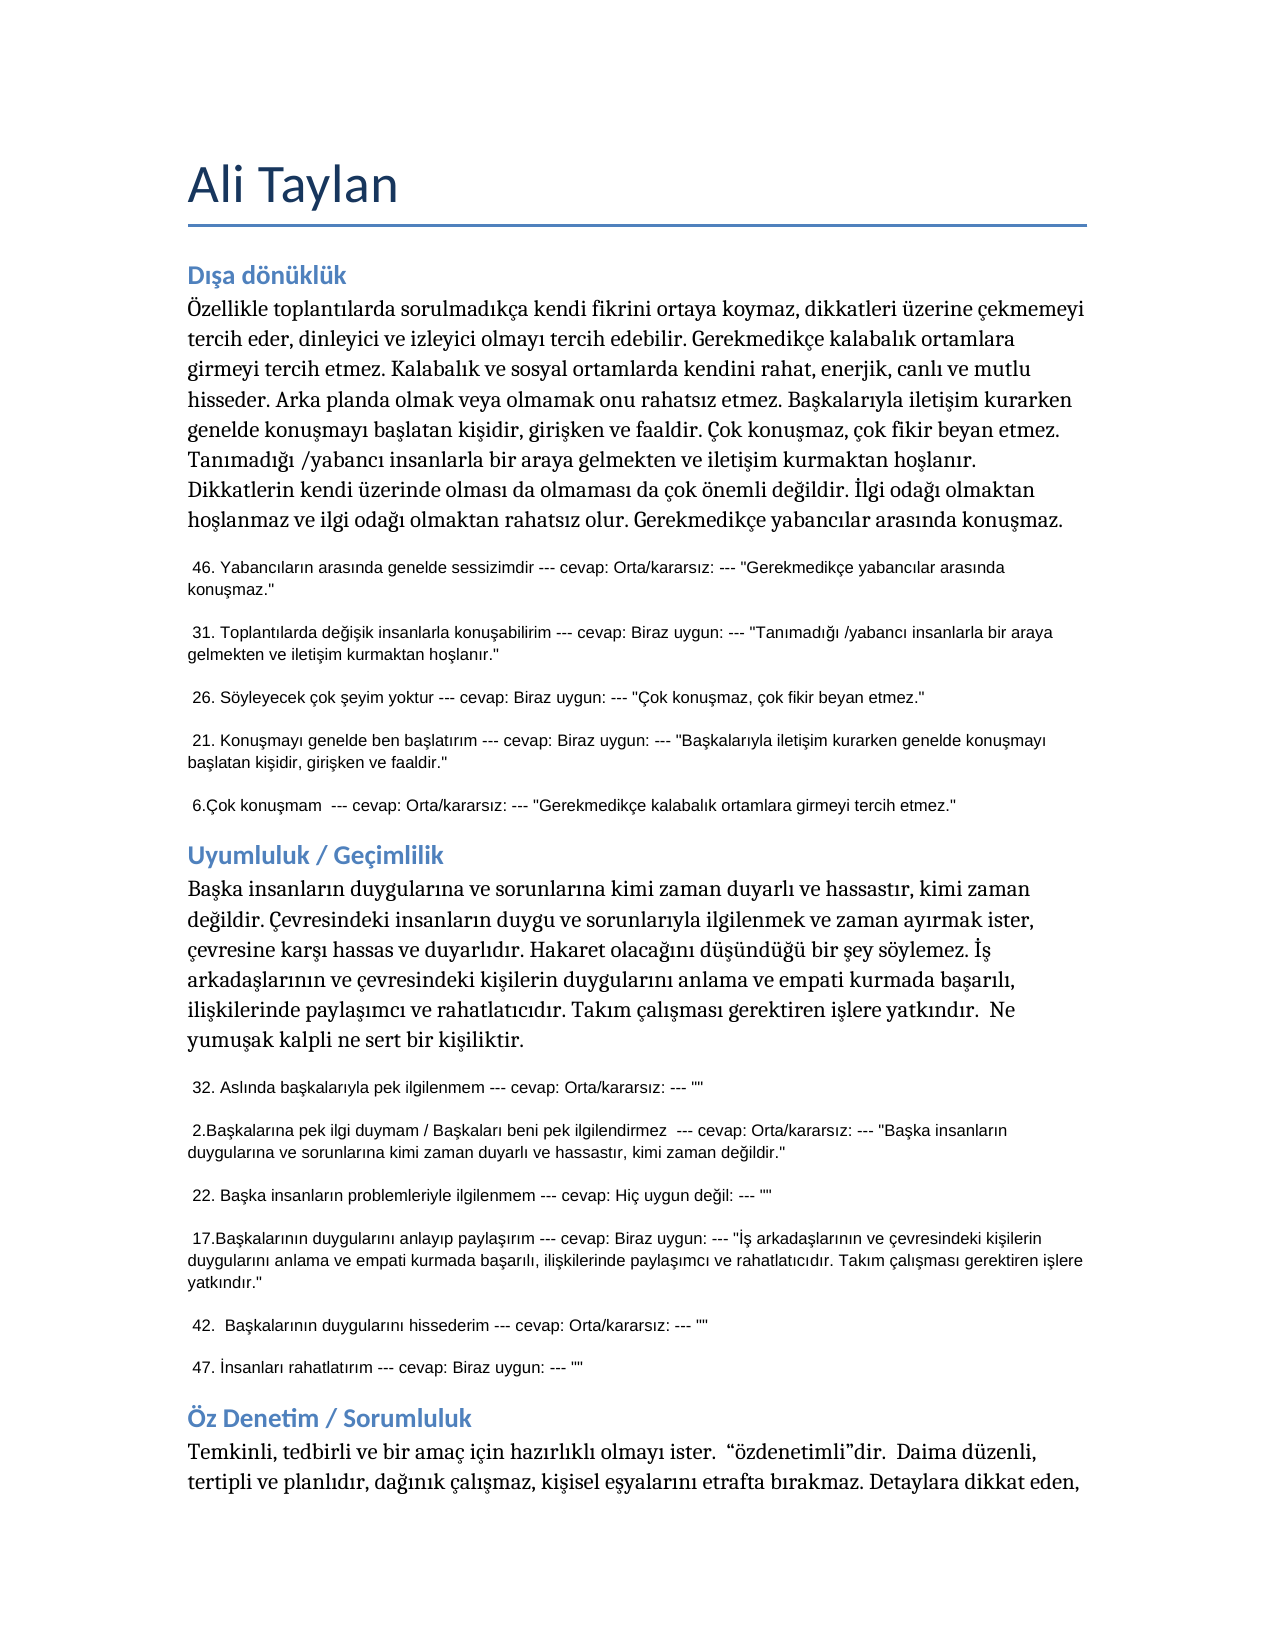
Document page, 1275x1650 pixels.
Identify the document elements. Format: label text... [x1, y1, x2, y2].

text Başka insanların duygularına ve sorunlarına kimi zaman duyarlı ve hassastır, kimi zaman değildir. Çevresindeki insanların duygu ve sorunlarıyla ilgilenmek ve zaman ayırmak ister, çevresine karşı hassas ve duyarlıdır. Hakaret olacağını düşündüğü bir şey söylemez. İş arkadaşlarının ve çevresindeki kişilerin duygularını anlama ve empati kurmada başarılı, ilişkilerinde paylaşımcı ve rahatlatıcıdır. Takım çalışması gerektiren işlere yatkındır. Ne yumuşak kalpli ne sert bir kişiliktir. [187, 876, 1087, 1053]
text 42. Başkalarının duygularını hissederim --- cevap: Orta/kararsız: --- "" [187, 1315, 1087, 1334]
subtitle Öz Denetim / Sorumluluk [187, 1401, 1087, 1434]
text 22. Başka insanların problemleriyle ilgilenmem --- cevap: Hiç uygun değil: --- "" [187, 1186, 1087, 1205]
text 2.Başkalarına pek ilgi duymam / Başkaları beni pek ilgilendirmez --- cevap: Orta/kararsız: --- "Başka insanların duygularına ve sorunlarına kimi zaman duyarlı ve hassastır, kimi zaman değildir." [187, 1121, 1087, 1162]
text 32. Aslında başkalarıyla pek ilgilenmem --- cevap: Orta/kararsız: --- "" [187, 1078, 1087, 1097]
subtitle Uyumluluk / Geçimlilik [187, 838, 1087, 871]
title Ali Taylan [187, 150, 1087, 227]
text 21. Konuşmayı genelde ben başlatırım --- cevap: Biraz uygun: --- "Başkalarıyla iletişim kurarken genelde konuşmayı başlatan kişidir, girişken ve faaldir." [187, 731, 1087, 772]
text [187, 1439, 1087, 1496]
text 46. Yabancıların arasında genelde sessizimdir --- cevap: Orta/kararsız: --- "Gerekmedikçe yabancılar arasında konuşmaz." [187, 558, 1087, 599]
text 31. Toplantılarda değişik insanlarla konuşabilirim --- cevap: Biraz uygun: --- "Tanımadığı /yabancı insanlarla bir araya gelmekten ve iletişim kurmaktan hoşlanır." [187, 623, 1087, 664]
text Özellikle toplantılarda sorulmadıkça kendi fikrini ortaya koymaz, dikkatleri üzerine çekmemeyi tercih eder, dinleyici ve izleyici olmayı tercih edebilir. Gerekmedikçe kalabalık ortamlara girmeyi tercih etmez. Kalabalık ve sosyal ortamlarda kendini rahat, enerjik, canlı ve mutlu hisseder. Arka planda olmak veya olmamak onu rahatsız etmez. Başkalarıyla iletişim kurarken genelde konuşmayı başlatan kişidir, girişken ve faaldir. Çok konuşmaz, çok fikir beyan etmez. Tanımadığı /yabancı insanlarla bir araya gelmekten ve iletişim kurmaktan hoşlanır. Dikkatlerin kendi üzerinde olması da olmaması da çok önemli değildir. İlgi odağı olmaktan hoşlanmaz ve ilgi odağı olmaktan rahatsız olur. Gerekmedikçe yabancılar arasında konuşmaz. [187, 296, 1087, 533]
subtitle Dışa dönüklük [187, 258, 1087, 291]
text 26. Söyleyecek çok şeyim yoktur --- cevap: Biraz uygun: --- "Çok konuşmaz, çok fikir beyan etmez." [187, 688, 1087, 707]
text 6.Çok konuşmam --- cevap: Orta/kararsız: --- "Gerekmedikçe kalabalık ortamlara girmeyi tercih etmez." [187, 795, 1087, 814]
text 17.Başkalarının duygularını anlayıp paylaşırım --- cevap: Biraz uygun: --- "İş arkadaşlarının ve çevresindeki kişilerin duygularını anlama ve empati kurmada başarılı, ilişkilerinde paylaşımcı ve rahatlatıcıdır. Takım çalışması gerektiren işlere yatkındır." [187, 1229, 1087, 1292]
text 47. İnsanları rahatlatırım --- cevap: Biraz uygun: --- "" [187, 1358, 1087, 1377]
